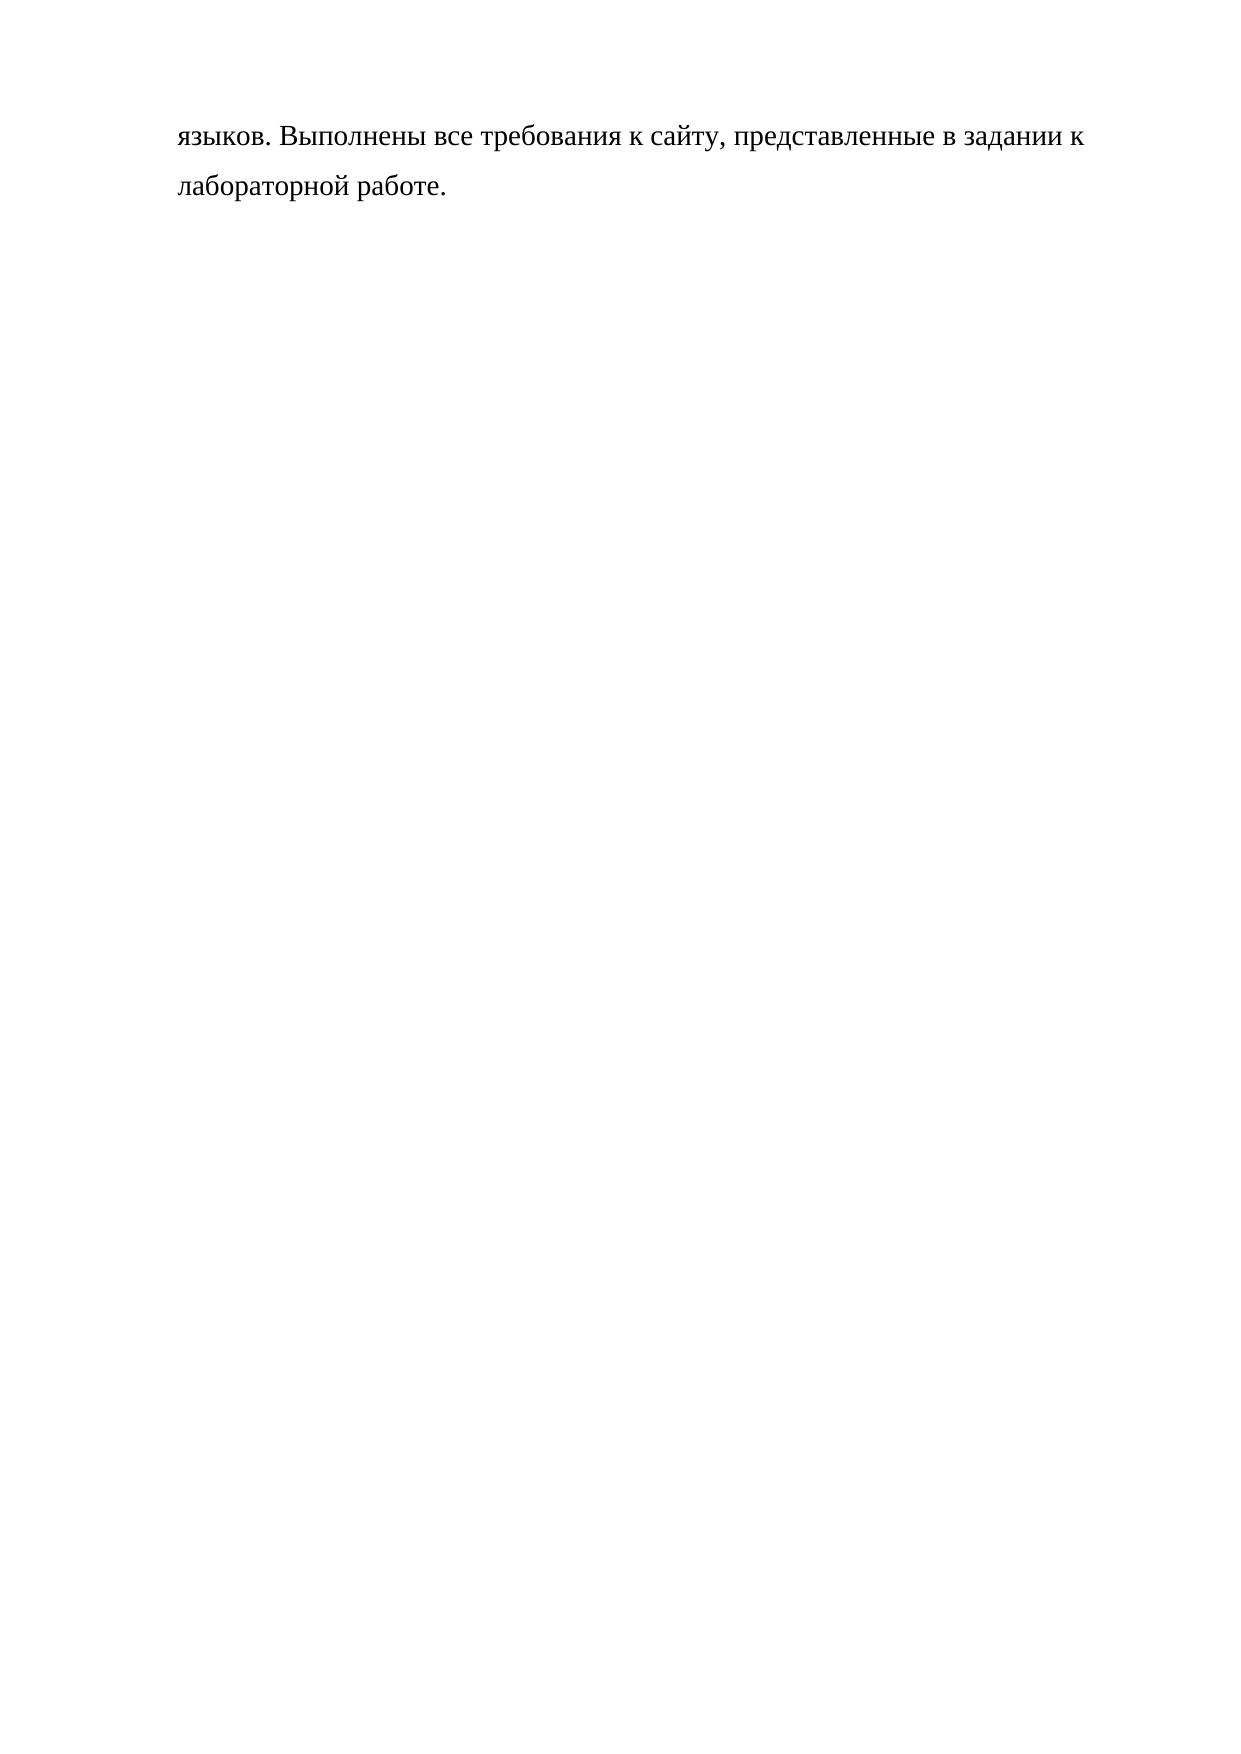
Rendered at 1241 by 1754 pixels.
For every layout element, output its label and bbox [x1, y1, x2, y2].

text [177, 118, 1152, 202]
